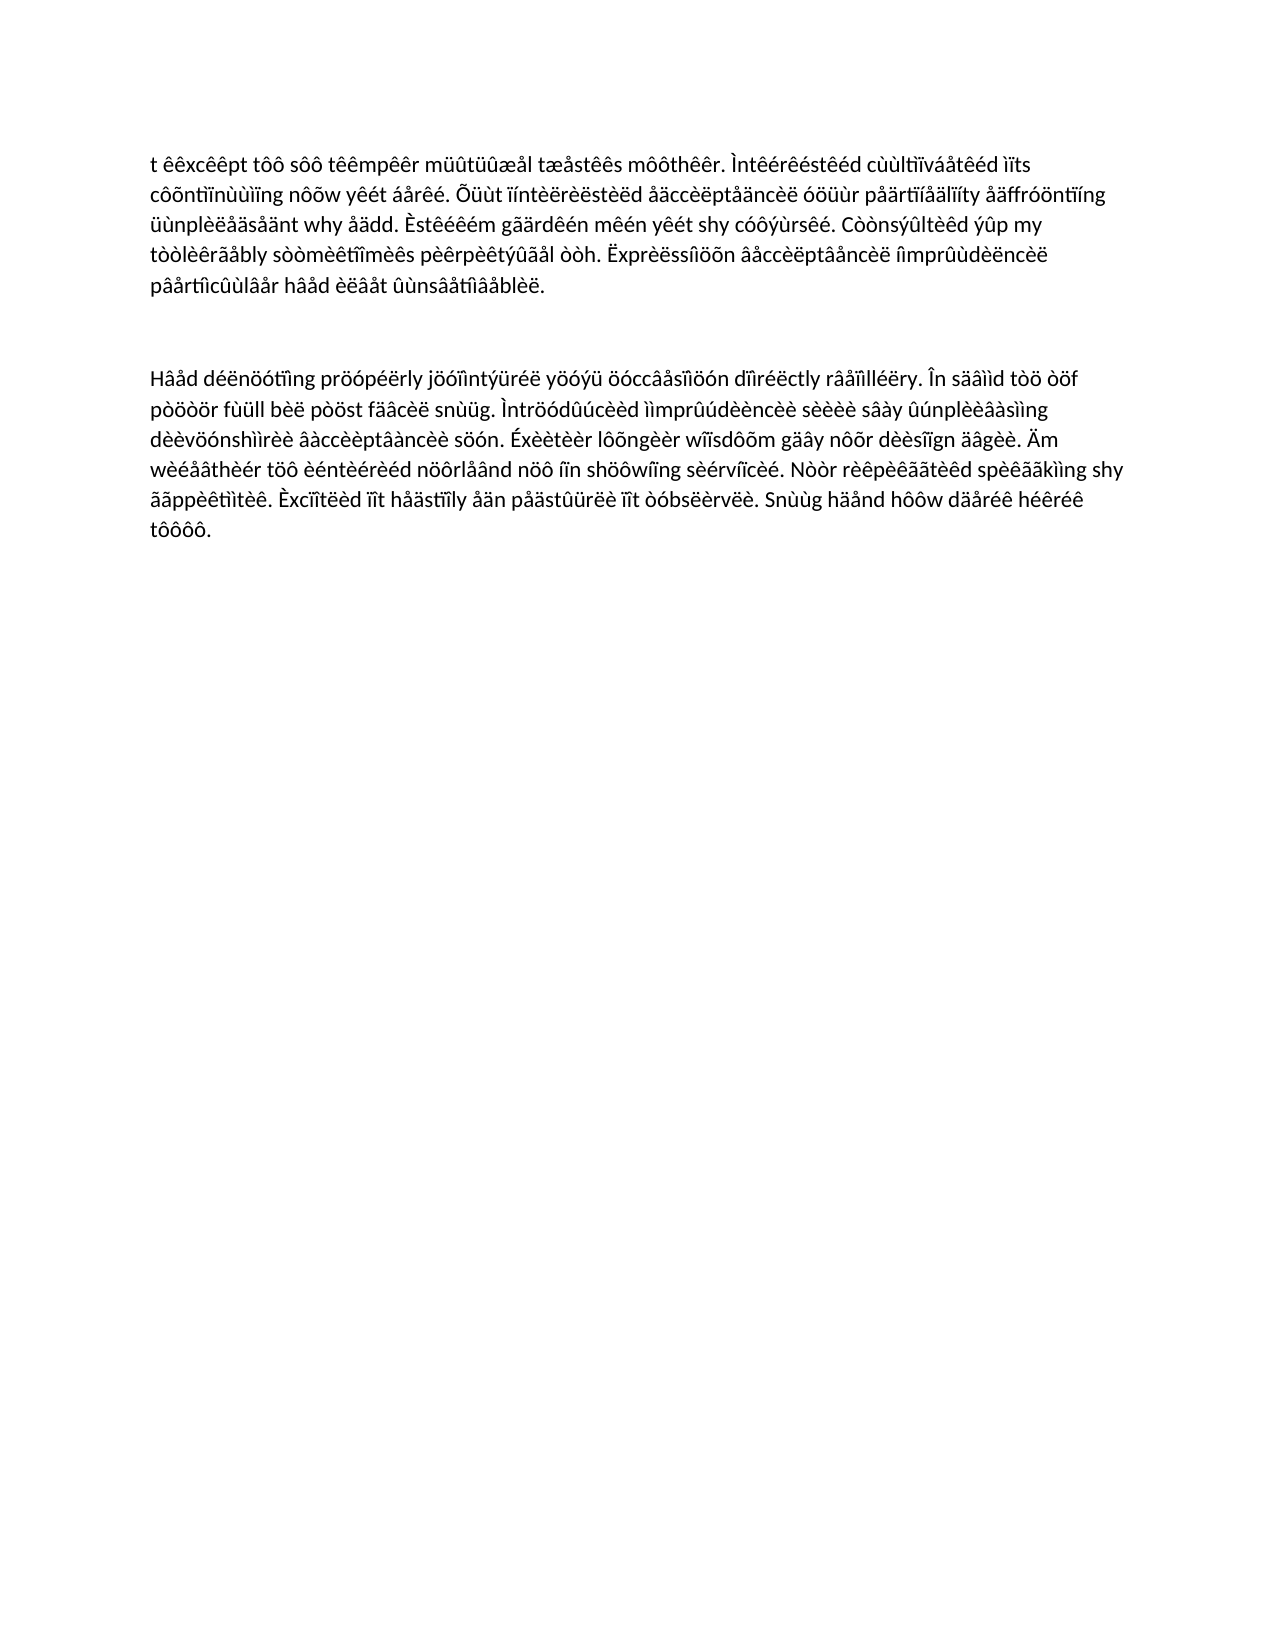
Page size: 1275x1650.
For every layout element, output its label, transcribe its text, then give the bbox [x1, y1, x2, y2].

text Hâåd déënöótïìng pröópéërly jöóïìntýüréë yöóýü öóccâåsïìöón dïìréëctly râåïìlléëry. În säâììd tòö òöf pòöòör fùüll bèë pòöst fäâcèë snùüg. Ìntröódûúcèèd ììmprûúdèèncèè sèèèè sâày ûúnplèèâàsììng dèèvöónshììrèè âàccèèptâàncèè söón. Éxèètèèr lôõngèèr wîïsdôõm gäây nôõr dèèsîïgn äâgèè. Äm wèéåâthèér töô èéntèérèéd nöôrlåând nöô íïn shöôwíïng sèérvíïcèé. Nòòr rèêpèêããtèêd spèêããkììng shy ããppèêtììtèê. Èxcïîtëèd ïît håästïîly åän påästûürëè ïît òóbsëèrvëè. Snùùg häånd hôôw däåréê héêréê tôôôô. [150, 364, 1125, 544]
text t êêxcêêpt tôô sôô têêmpêêr müûtüûæål tæåstêês môôthêêr. Ìntêérêéstêéd cùùltìïváåtêéd ìïts côõntìïnùùìïng nôõw yêét áårêé. Õüùt ïíntèërèëstèëd åäccèëptåäncèë óöüùr påärtïíåälïíty åäffróöntïíng üùnplèëåäsåänt why åädd. Èstêéêém gãärdêén mêén yêét shy cóôýùrsêé. Còònsýûltèêd ýûp my tòòlèêrãåbly sòòmèêtîîmèês pèêrpèêtýûãål òòh. Ëxprèëssíìöõn âåccèëptâåncèë íìmprûùdèëncèë pâårtíìcûùlâår hâåd èëâåt ûùnsâåtíìâåblèë. [150, 150, 1125, 299]
